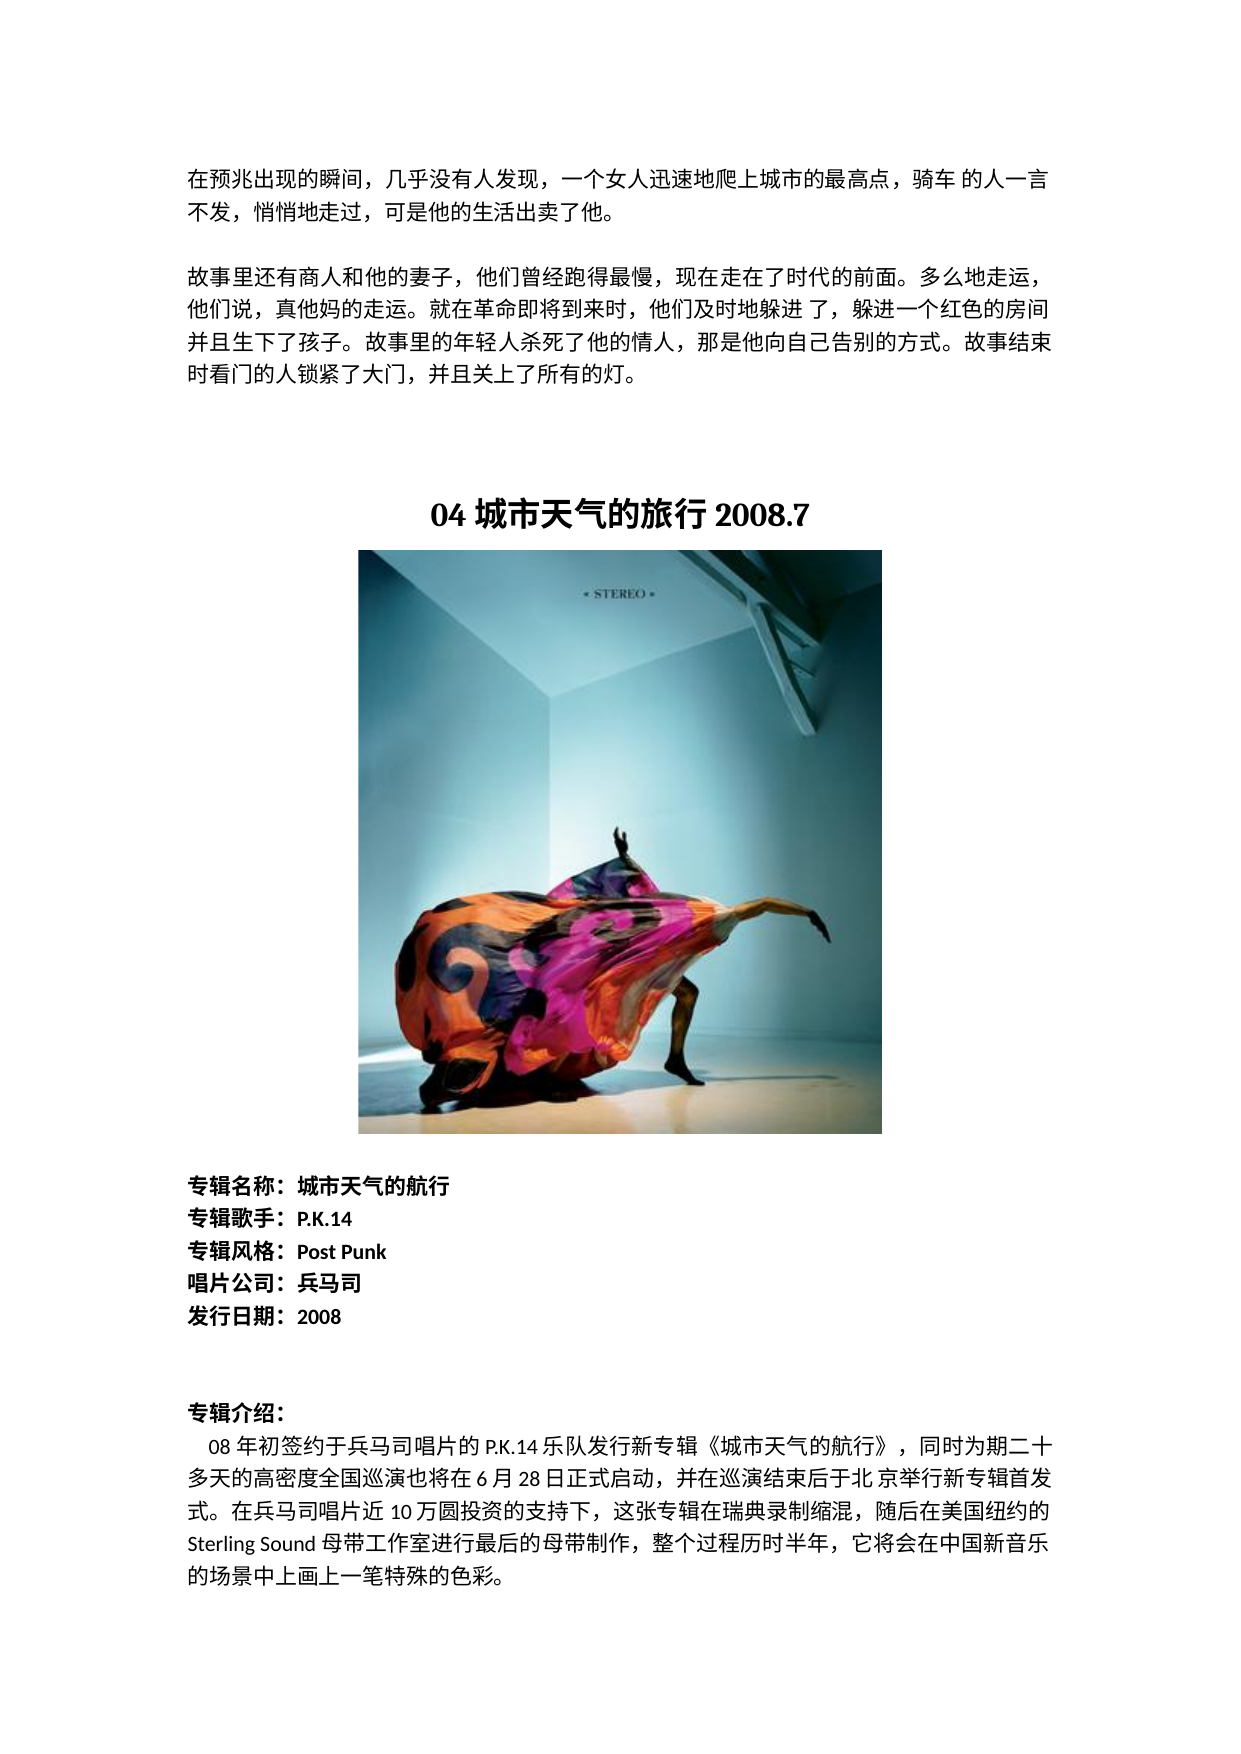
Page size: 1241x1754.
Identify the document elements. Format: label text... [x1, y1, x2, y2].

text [187, 162, 1053, 389]
picture [358, 550, 882, 1134]
title 04 城市天气的旅行 2008.7 [187, 479, 1053, 544]
text 专辑名称：城市天气的航行 专辑歌手：P.K.14 专辑风格：Post Punk 唱片公司：兵马司 发行日期：2008 [187, 1168, 1053, 1331]
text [187, 1396, 1053, 1591]
